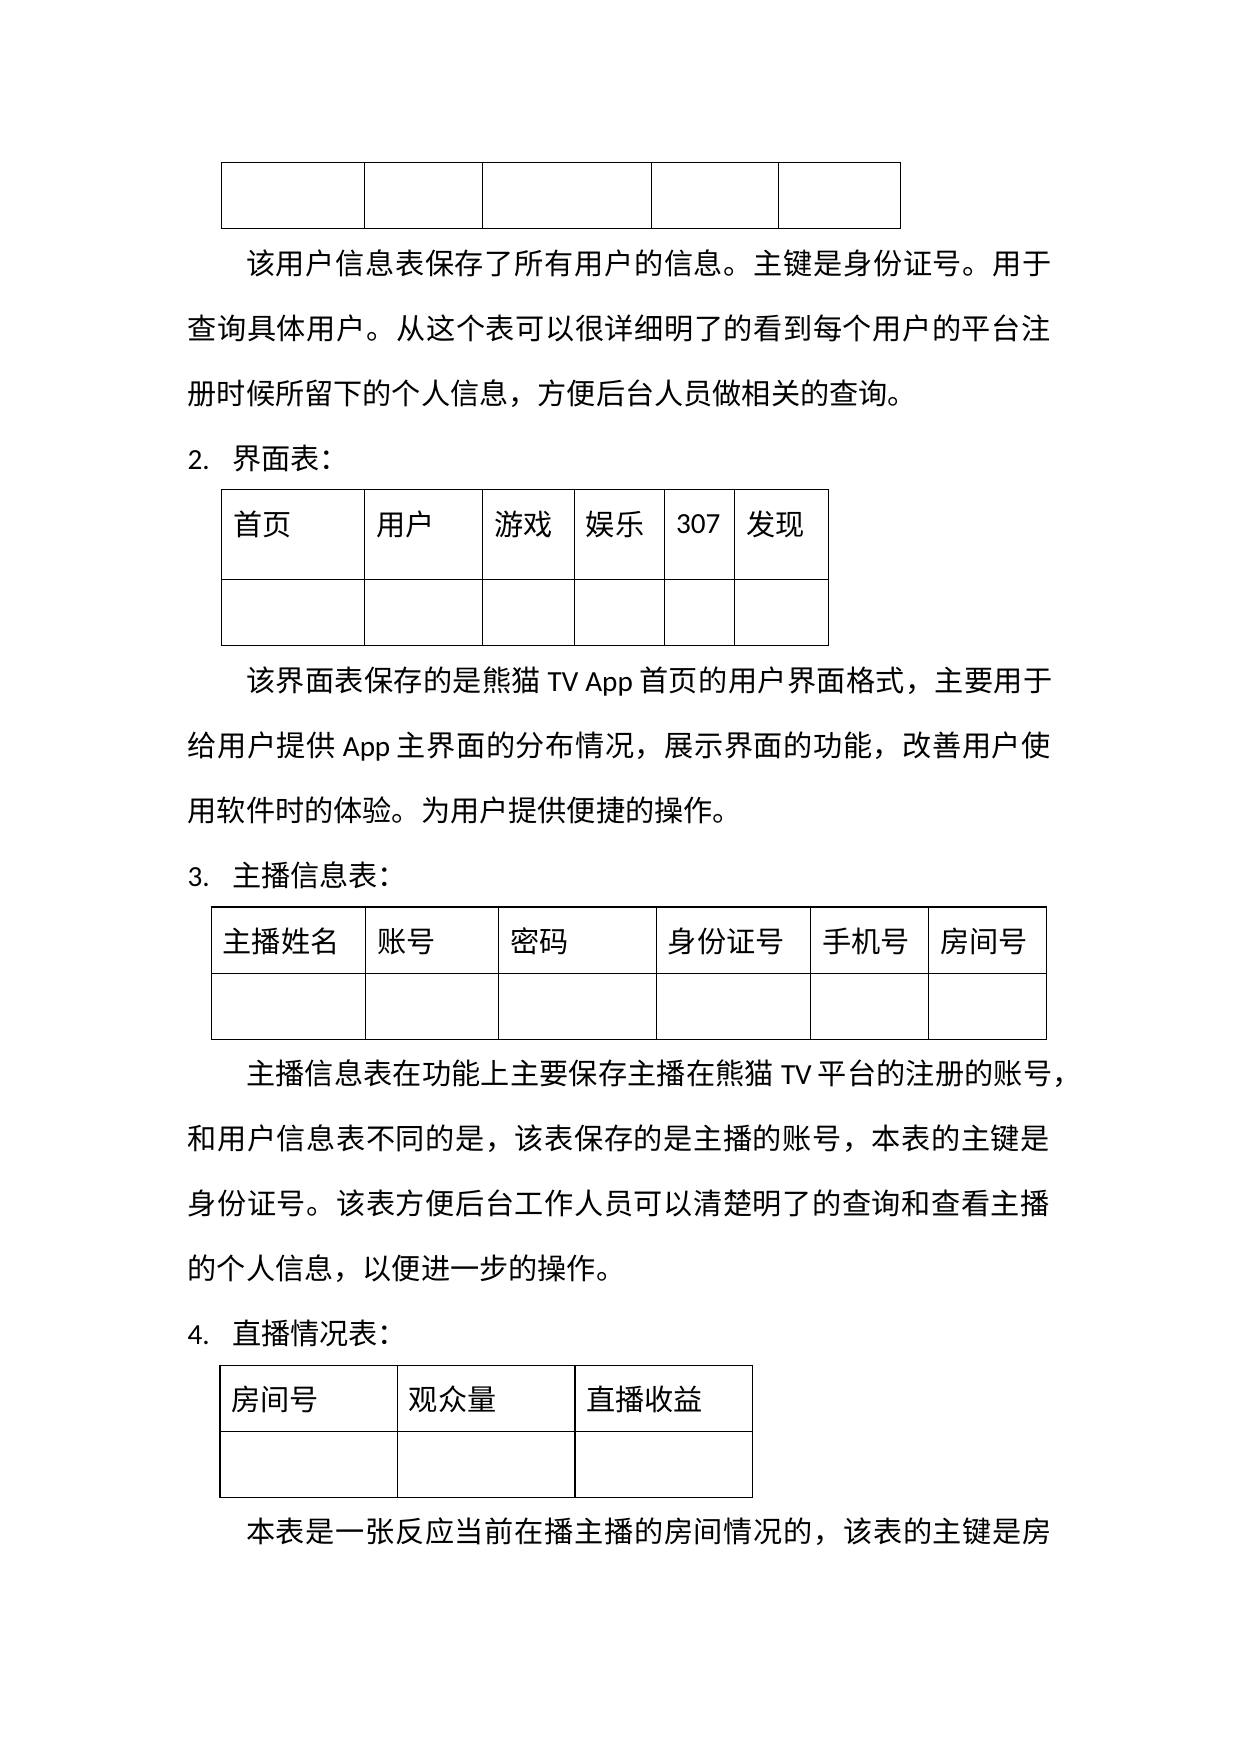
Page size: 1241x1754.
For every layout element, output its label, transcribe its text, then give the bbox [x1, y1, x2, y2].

table_cell [483, 163, 651, 228]
table_header 房间号 [221, 1366, 397, 1431]
table_header 观众量 [398, 1366, 574, 1431]
table_cell [779, 163, 900, 228]
table_cell [222, 163, 364, 228]
table_cell [499, 974, 656, 1038]
text 该用户信息表保存了所有用户的信息。主键是身份证号。用于查询具体用户。从这个表可以很详细明了的看到每个用户的平台注册时候所留下的个人信息，方便后台人员做相关的查询。 [187, 229, 1053, 424]
list 直播情况表： [187, 1299, 1053, 1364]
table_cell [652, 163, 778, 228]
list 主播信息表在功能上主要保存主播在熊猫TV平台的注册的账号，和用户信息表不同的是，该表保存的是主播的账号，本表的主键是身份证号。该表方便后台工作人员可以清楚明了的查询和查看主播的个人信息，以便进一步的操作。 [187, 1039, 1053, 1299]
table_header 手机号 [811, 908, 928, 972]
table_header 发现 [735, 490, 828, 579]
table_header 身份证号 [657, 908, 810, 972]
table_cell [221, 1432, 397, 1497]
list 主播信息表： [187, 841, 1053, 906]
table_cell [222, 580, 364, 645]
table_cell [365, 580, 482, 645]
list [187, 1498, 1053, 1563]
table_cell [657, 974, 810, 1038]
table_header 账号 [366, 908, 498, 972]
list 界面表： [187, 424, 1053, 489]
table_header 房间号 [929, 908, 1046, 972]
table_header 主播姓名 [212, 908, 365, 972]
table_cell [576, 1432, 752, 1497]
table_cell [366, 974, 498, 1038]
table_cell [665, 580, 734, 645]
table_header 娱乐 [575, 490, 664, 579]
table_cell [575, 580, 664, 645]
list 该界面表保存的是熊猫TV App首页的用户界面格式，主要用于给用户提供App主界面的分布情况，展示界面的功能，改善用户使用软件时的体验。为用户提供便捷的操作。 [187, 646, 1053, 841]
table_header 直播收益 [576, 1366, 752, 1431]
table_cell [929, 974, 1046, 1038]
table_cell [398, 1432, 574, 1497]
table_cell [483, 580, 574, 645]
table_header 用户 [365, 490, 482, 579]
table_cell [811, 974, 928, 1038]
table_header 307 [665, 490, 734, 579]
table_cell [735, 580, 828, 645]
table_header 首页 [222, 490, 364, 579]
table_cell [212, 974, 365, 1038]
table_header 游戏 [483, 490, 574, 579]
table_header 密码 [499, 908, 656, 972]
table_cell [365, 163, 482, 228]
